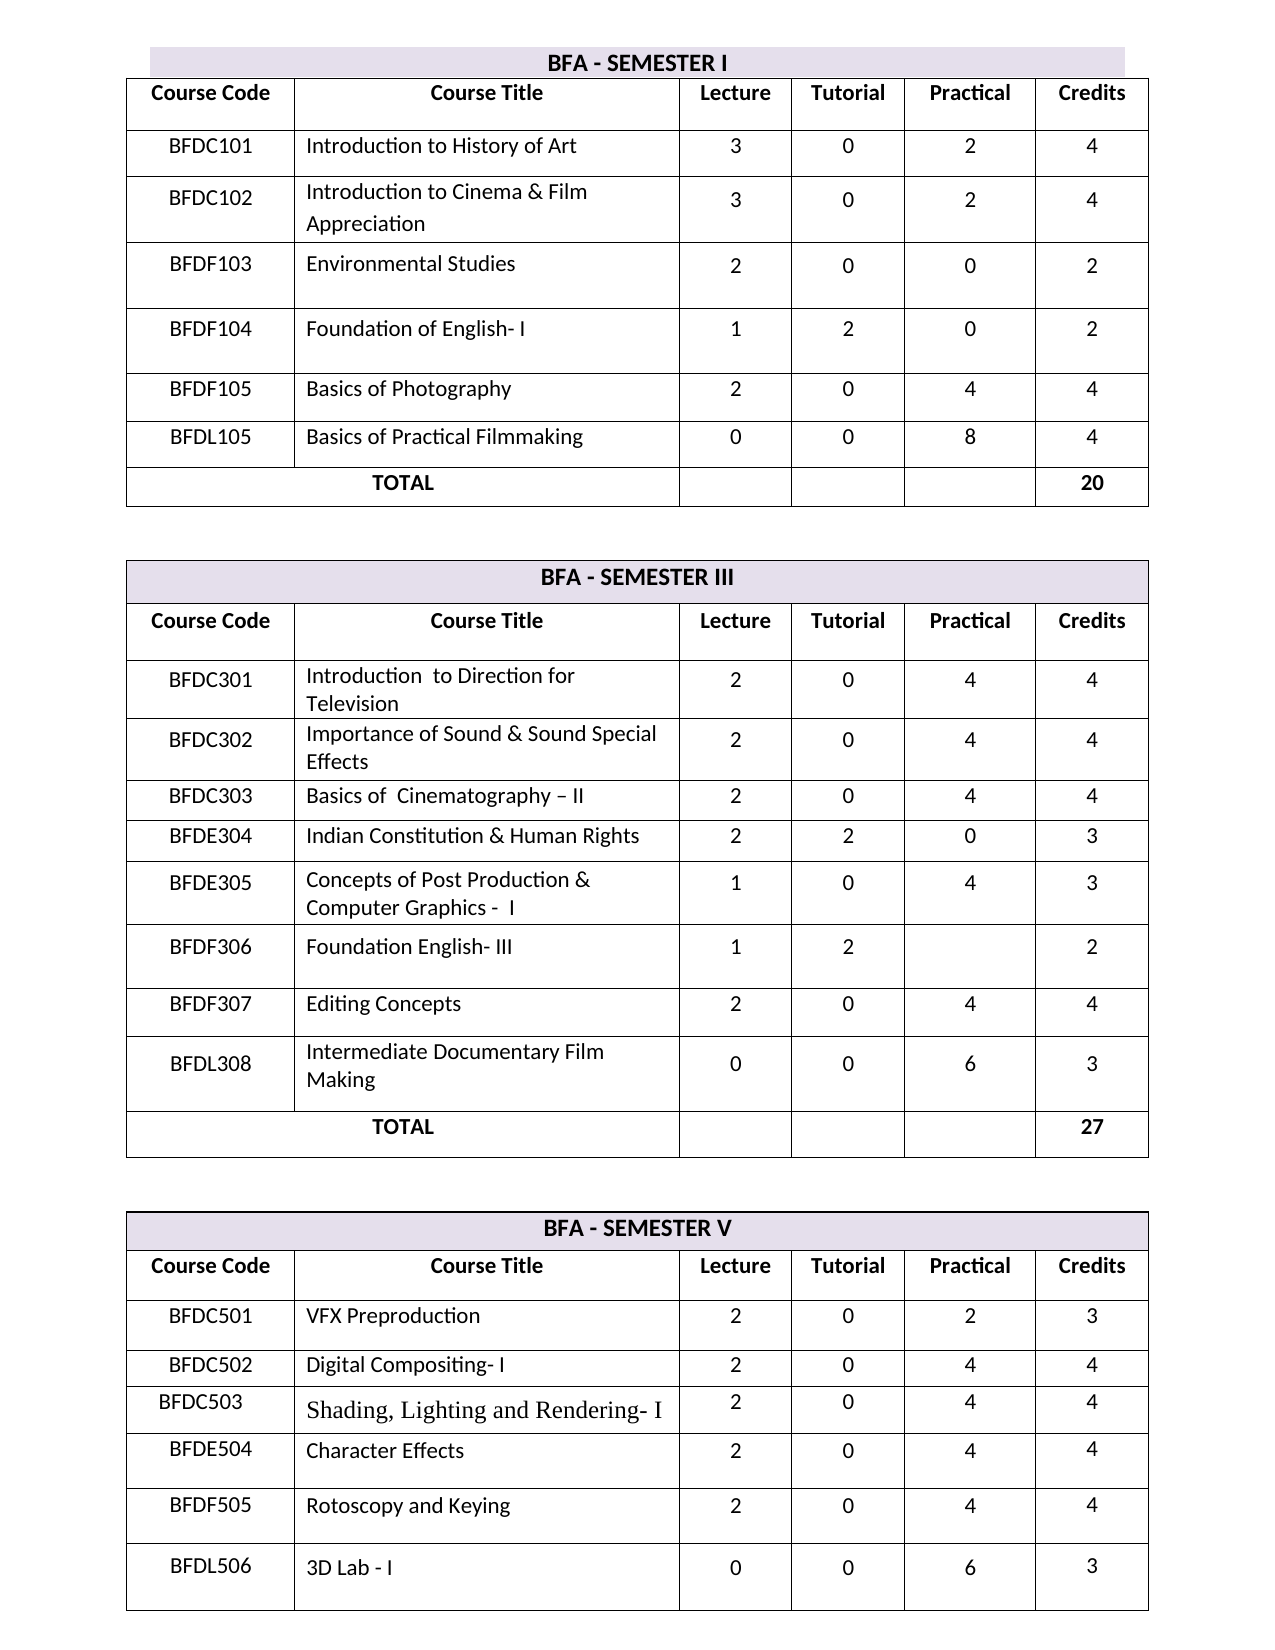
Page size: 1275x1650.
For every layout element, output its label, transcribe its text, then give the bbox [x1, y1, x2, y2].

table_header Lecture [680, 79, 791, 130]
table_cell 3 [1036, 1037, 1148, 1111]
table_cell Course Title [295, 604, 679, 660]
table_cell BFDF307 [127, 989, 294, 1036]
table_cell BFDE304 [127, 821, 294, 861]
table_cell 3 [1036, 821, 1148, 861]
table_cell 0 [792, 1301, 904, 1349]
table_header BFA - SEMESTER III [127, 561, 1148, 603]
table_cell 0 [792, 989, 904, 1036]
table_cell 2 [792, 309, 904, 373]
table_cell Practical [905, 1251, 1035, 1300]
table_cell Environmental Studies [295, 243, 679, 307]
table_cell BFDF103 [127, 243, 294, 307]
table_cell Introduction to Direction for Television [295, 661, 679, 718]
table_cell BFDL506 [127, 1544, 294, 1610]
table_header Tutorial [792, 79, 904, 130]
table_cell TOTAL [127, 468, 679, 506]
table_header Credits [1036, 79, 1148, 130]
table_cell 0 [792, 719, 904, 780]
table_cell BFDC501 [127, 1301, 294, 1349]
table_cell 2 [680, 719, 791, 780]
table_cell 2 [680, 781, 791, 820]
table_cell Credits [1036, 1251, 1148, 1300]
table_cell 4 [905, 719, 1035, 780]
table_cell 0 [680, 1544, 791, 1610]
table_cell BFDL105 [127, 422, 294, 467]
table_cell 4 [905, 374, 1035, 421]
table_cell 2 [1036, 925, 1148, 988]
table_cell 0 [792, 422, 904, 467]
table_cell 0 [792, 177, 904, 242]
table_cell 0 [792, 374, 904, 421]
table_cell [792, 468, 904, 506]
table_cell 8 [905, 422, 1035, 467]
table_cell 3 [1036, 862, 1148, 924]
table_cell 2 [680, 1387, 791, 1432]
table_cell 2 [1036, 309, 1148, 373]
table_cell 0 [792, 781, 904, 820]
table_cell 3 [1036, 1544, 1148, 1610]
table_cell 4 [905, 862, 1035, 924]
table_cell 3 [1036, 1301, 1148, 1349]
table_cell 0 [792, 862, 904, 924]
table_cell 4 [1036, 719, 1148, 780]
table_cell 0 [905, 821, 1035, 861]
table_cell BFDC302 [127, 719, 294, 780]
table_cell 4 [1036, 1434, 1148, 1488]
table_cell BFDC502 [127, 1351, 294, 1386]
table_cell Character Effects [295, 1434, 679, 1488]
table_cell 2 [680, 374, 791, 421]
table_cell TOTAL [127, 1112, 679, 1157]
table_cell 2 [680, 1351, 791, 1386]
table_cell Editing Concepts [295, 989, 679, 1036]
table_cell 3 [680, 177, 791, 242]
table_cell Lecture [680, 1251, 791, 1300]
table_cell 27 [1036, 1112, 1148, 1157]
table_cell 0 [792, 131, 904, 176]
table_cell 4 [1036, 177, 1148, 242]
table_cell 1 [680, 309, 791, 373]
table_cell [792, 1112, 904, 1157]
table_cell 2 [905, 177, 1035, 242]
table_cell Introduction to Cinema & Film Appreciation [295, 177, 679, 242]
table_cell Shading, Lighting and Rendering- I [295, 1387, 679, 1432]
table_cell 6 [905, 1544, 1035, 1610]
table_cell 4 [1036, 422, 1148, 467]
table_cell 4 [905, 1489, 1035, 1543]
table_cell BFDC102 [127, 177, 294, 242]
table_cell Tutorial [792, 604, 904, 660]
table_cell 2 [1036, 243, 1148, 307]
table_cell 0 [792, 661, 904, 718]
table_cell 0 [680, 422, 791, 467]
table_cell Introduction to History of Art [295, 131, 679, 176]
table_cell Foundation English- III [295, 925, 679, 988]
table_cell Basics of Practical Filmmaking [295, 422, 679, 467]
table_cell [905, 1112, 1035, 1157]
table_cell 4 [1036, 374, 1148, 421]
table_cell Course Code [127, 1251, 294, 1300]
table_cell 0 [792, 1434, 904, 1488]
table_cell 4 [905, 1434, 1035, 1488]
table_cell 0 [905, 309, 1035, 373]
table_cell 0 [792, 1544, 904, 1610]
table_cell 4 [1036, 781, 1148, 820]
table_cell Digital Compositing- I [295, 1351, 679, 1386]
table_cell 0 [792, 1489, 904, 1543]
table_cell 3D Lab - I [295, 1544, 679, 1610]
table_cell Concepts of Post Production & Computer Graphics - I [295, 862, 679, 924]
table_cell 2 [680, 821, 791, 861]
table_cell 4 [1036, 1489, 1148, 1543]
table_cell 0 [905, 243, 1035, 307]
table_cell BFDF105 [127, 374, 294, 421]
table_cell 2 [905, 131, 1035, 176]
table_cell 2 [680, 989, 791, 1036]
table_cell Course Title [295, 1251, 679, 1300]
table_cell [680, 1112, 791, 1157]
table_cell 20 [1036, 468, 1148, 506]
table_cell VFX Preproduction [295, 1301, 679, 1349]
table_cell 0 [680, 1037, 791, 1111]
table_cell 4 [905, 661, 1035, 718]
table_cell 2 [792, 821, 904, 861]
table_cell BFDC301 [127, 661, 294, 718]
table_cell 2 [680, 1301, 791, 1349]
table_cell Importance of Sound & Sound Special Effects [295, 719, 679, 780]
table_cell 2 [792, 925, 904, 988]
text BFA - SEMESTER I [150, 47, 1125, 77]
table_cell BFDE504 [127, 1434, 294, 1488]
table_cell BFDC303 [127, 781, 294, 820]
table_cell [905, 468, 1035, 506]
table_cell BFDF505 [127, 1489, 294, 1543]
table_cell Basics of Photography [295, 374, 679, 421]
table_cell Basics of Cinematography – II [295, 781, 679, 820]
table_cell Indian Constitution & Human Rights [295, 821, 679, 861]
table_cell Rotoscopy and Keying [295, 1489, 679, 1543]
table_cell BFDC503 [127, 1387, 294, 1432]
table_cell 4 [1036, 661, 1148, 718]
table_cell Tutorial [792, 1251, 904, 1300]
table_cell Practical [905, 604, 1035, 660]
table_cell 3 [680, 131, 791, 176]
table_cell Course Code [127, 604, 294, 660]
table_cell 4 [1036, 1387, 1148, 1432]
table_cell 4 [1036, 1351, 1148, 1386]
table_cell BFDC101 [127, 131, 294, 176]
table_header Course Code [127, 79, 294, 130]
table_header Course Title [295, 79, 679, 130]
table_cell 0 [792, 243, 904, 307]
table_cell BFDF306 [127, 925, 294, 988]
table_cell BFDL308 [127, 1037, 294, 1111]
table_cell 4 [905, 989, 1035, 1036]
table_cell 1 [680, 925, 791, 988]
table_cell [905, 925, 1035, 988]
table_cell Lecture [680, 604, 791, 660]
table_header Practical [905, 79, 1035, 130]
table_cell Credits [1036, 604, 1148, 660]
table_cell 0 [792, 1037, 904, 1111]
table_cell 4 [1036, 131, 1148, 176]
table_cell 4 [1036, 989, 1148, 1036]
table_cell 2 [680, 661, 791, 718]
table_cell BFDE305 [127, 862, 294, 924]
table_cell 2 [680, 1434, 791, 1488]
table_cell BFDF104 [127, 309, 294, 373]
table_cell 4 [905, 1351, 1035, 1386]
table_cell 1 [680, 862, 791, 924]
table_header BFA - SEMESTER V [127, 1213, 1148, 1250]
table_cell 0 [792, 1351, 904, 1386]
table_cell 2 [905, 1301, 1035, 1349]
table_cell Foundation of English- I [295, 309, 679, 373]
table_cell 2 [680, 243, 791, 307]
table_cell Intermediate Documentary Film Making [295, 1037, 679, 1111]
table_cell [680, 468, 791, 506]
table_cell 4 [905, 1387, 1035, 1432]
table_cell 6 [905, 1037, 1035, 1111]
table_cell 2 [680, 1489, 791, 1543]
table_cell 4 [905, 781, 1035, 820]
table_cell 0 [792, 1387, 904, 1432]
